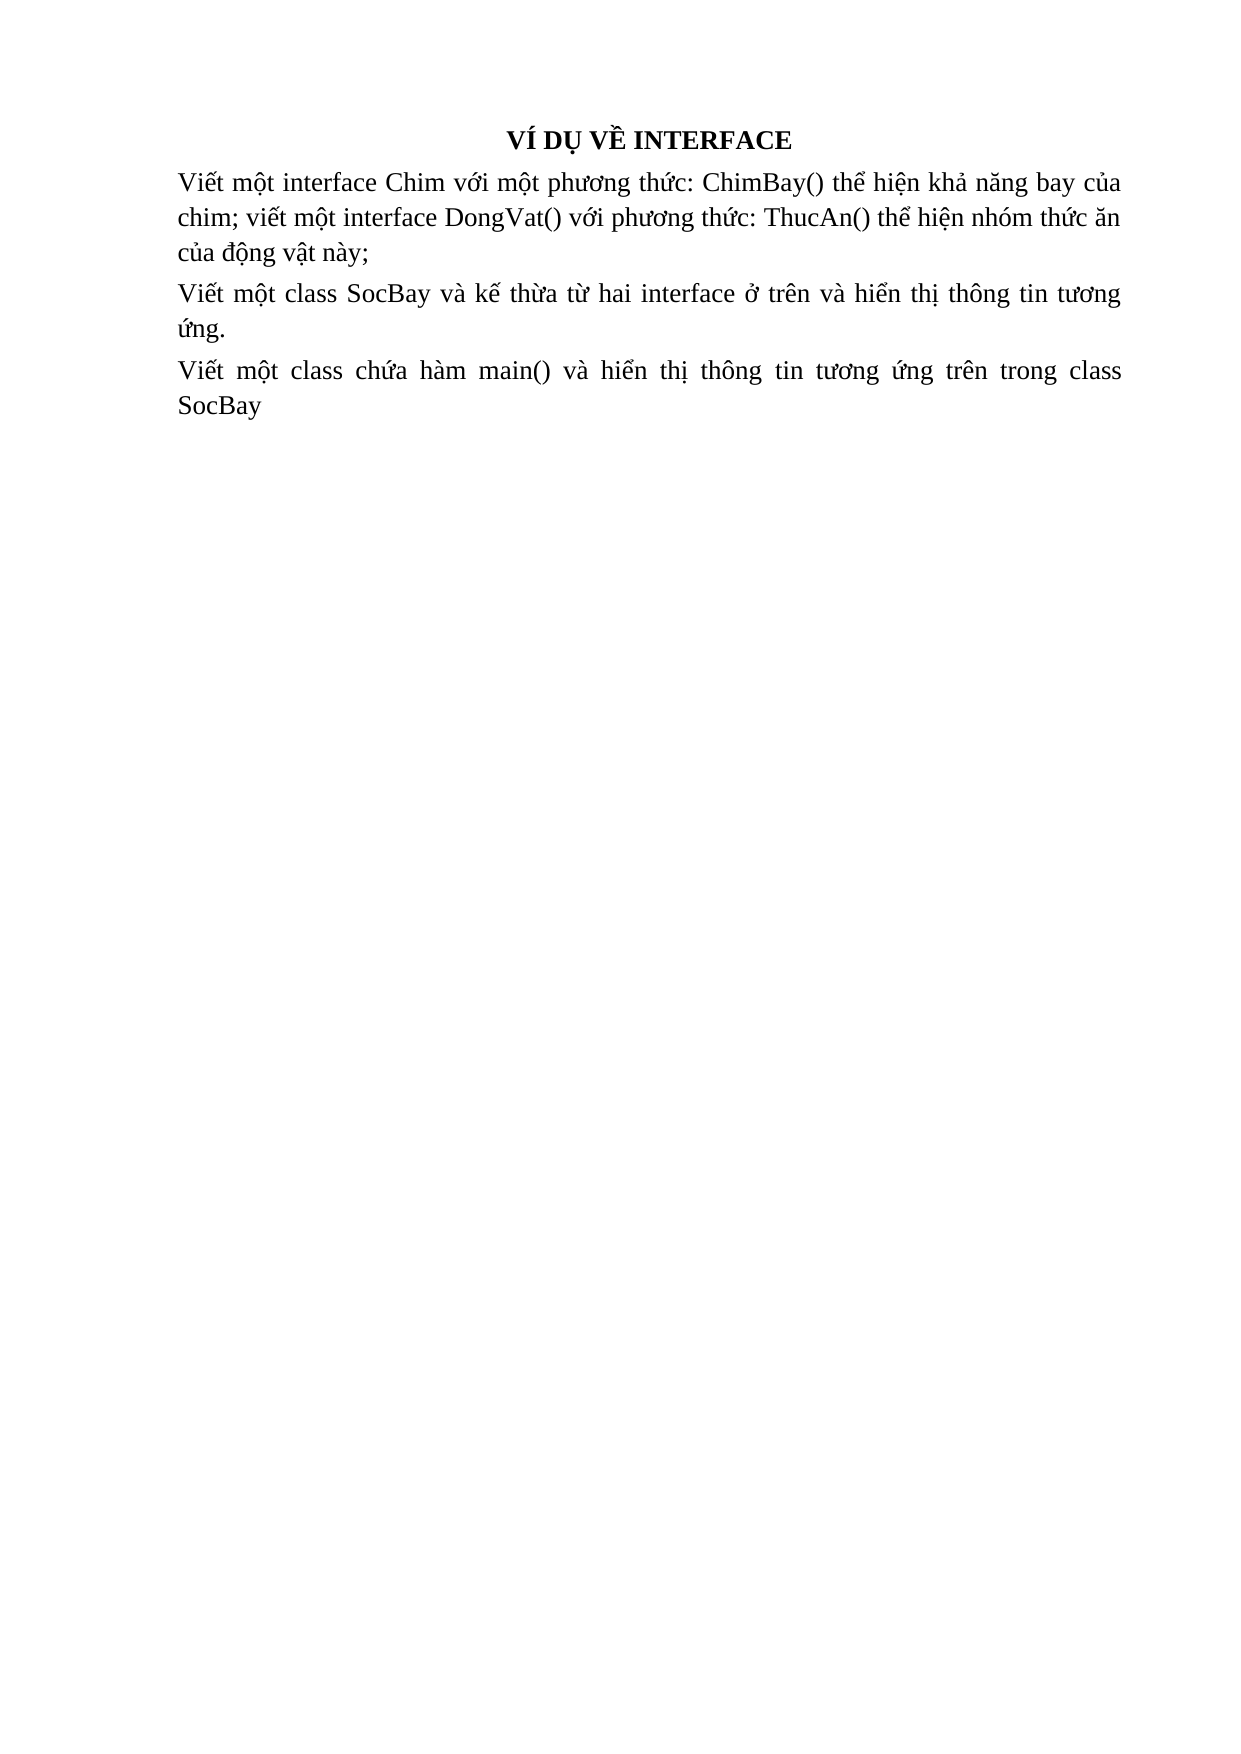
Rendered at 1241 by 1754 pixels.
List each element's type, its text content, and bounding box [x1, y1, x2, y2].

text Viết một class chứa hàm main() và hiển thị thông tin tương ứng trên trong class SocBay [177, 354, 1122, 420]
text Viết một class SocBay và kế thừa từ hai interface ở trên và hiển thị thông tin tương ứng. [177, 277, 1122, 343]
text Viết một interface Chim với một phương thức: ChimBay() thể hiện khả năng bay của chim; viết một interface DongVat() với phương thức: ThucAn() thể hiện nhóm thức ăn của động vật này; [177, 166, 1122, 267]
text VÍ DỤ VỀ INTERFACE [177, 124, 1122, 156]
